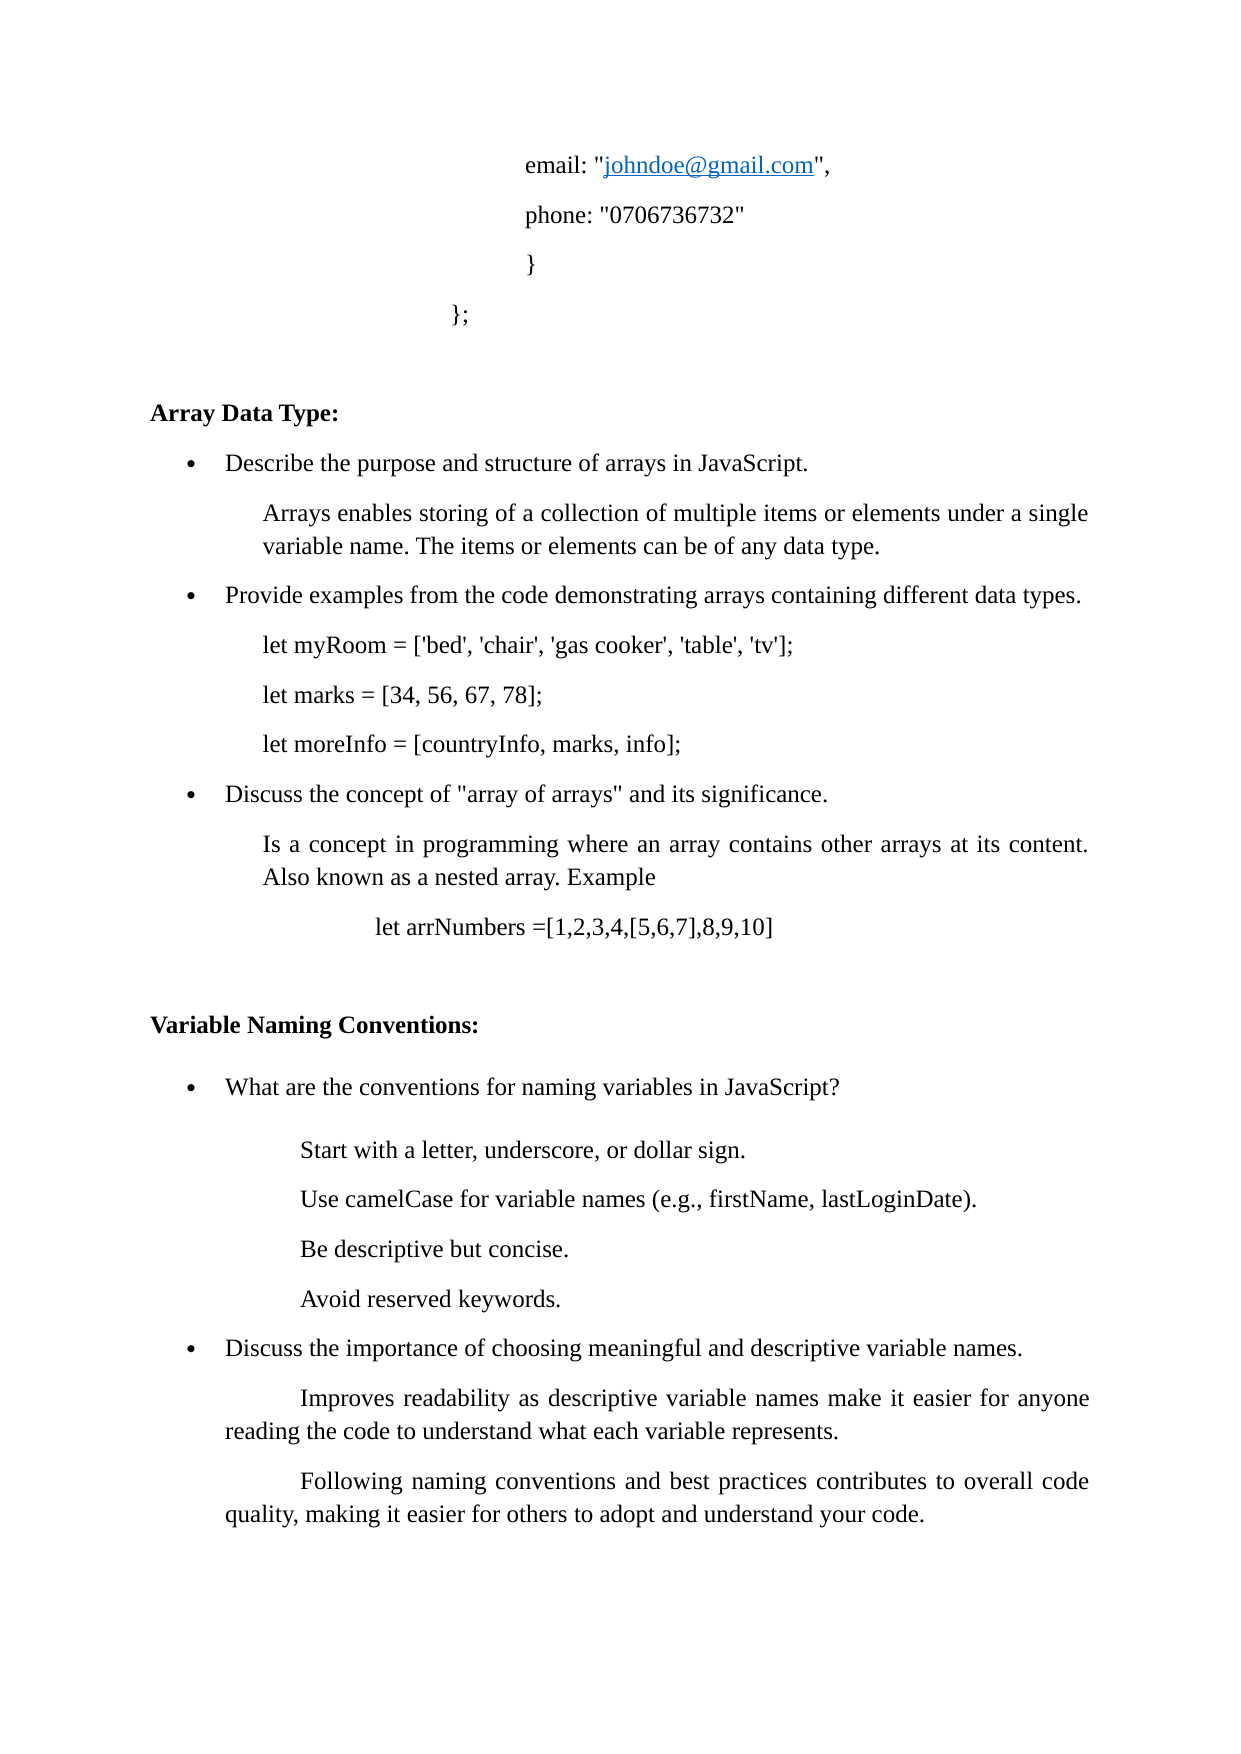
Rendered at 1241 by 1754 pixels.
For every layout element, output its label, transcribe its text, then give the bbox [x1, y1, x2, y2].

list Discuss the importance of choosing meaningful and descriptive variable names. [187, 1333, 1090, 1362]
text email: "johndoe@gmail.com", [300, 150, 1090, 179]
text Variable Naming Conventions: [150, 1010, 1090, 1039]
text let moreInfo = [countryInfo, marks, info]; [262, 729, 1090, 758]
text Array Data Type: [150, 398, 1090, 427]
text phone: "0706736732" [300, 200, 1090, 228]
text Is a concept in programming where an array contains other arrays at its content. Also known as a nested array. Example [262, 829, 1090, 891]
text Use camelCase for variable names (e.g., firstName, lastLoginDate). [300, 1184, 1090, 1213]
text let arrNumbers =[1,2,3,4,[5,6,7],8,9,10] [262, 912, 1090, 940]
text Start with a letter, underscore, or dollar sign. [300, 1135, 1090, 1163]
list What are the conventions for naming variables in JavaScript? [187, 1072, 1090, 1101]
text let marks = [34, 56, 67, 78]; [262, 680, 1090, 709]
text Following naming conventions and best practices contributes to overall code quality, making it easier for others to adopt and understand your code. [225, 1466, 1090, 1528]
list Provide examples from the code demonstrating arrays containing different data types. [187, 581, 1090, 609]
text }; [375, 299, 1090, 328]
text } [450, 249, 1090, 278]
list Discuss the concept of "array of arrays" and its significance. [187, 779, 1090, 808]
text Be descriptive but concise. [300, 1234, 1090, 1263]
text Avoid reserved keywords. [300, 1284, 1090, 1312]
text let myRoom = ['bed', 'chair', 'gas cooker', 'table', 'tv']; [262, 630, 1090, 659]
list Describe the purpose and structure of arrays in JavaScript. [187, 448, 1090, 477]
text Arrays enables storing of a collection of multiple items or elements under a single variable name. The items or elements can be of any data type. [262, 498, 1090, 559]
text Improves readability as descriptive variable names make it easier for anyone reading the code to understand what each variable represents. [225, 1383, 1090, 1445]
